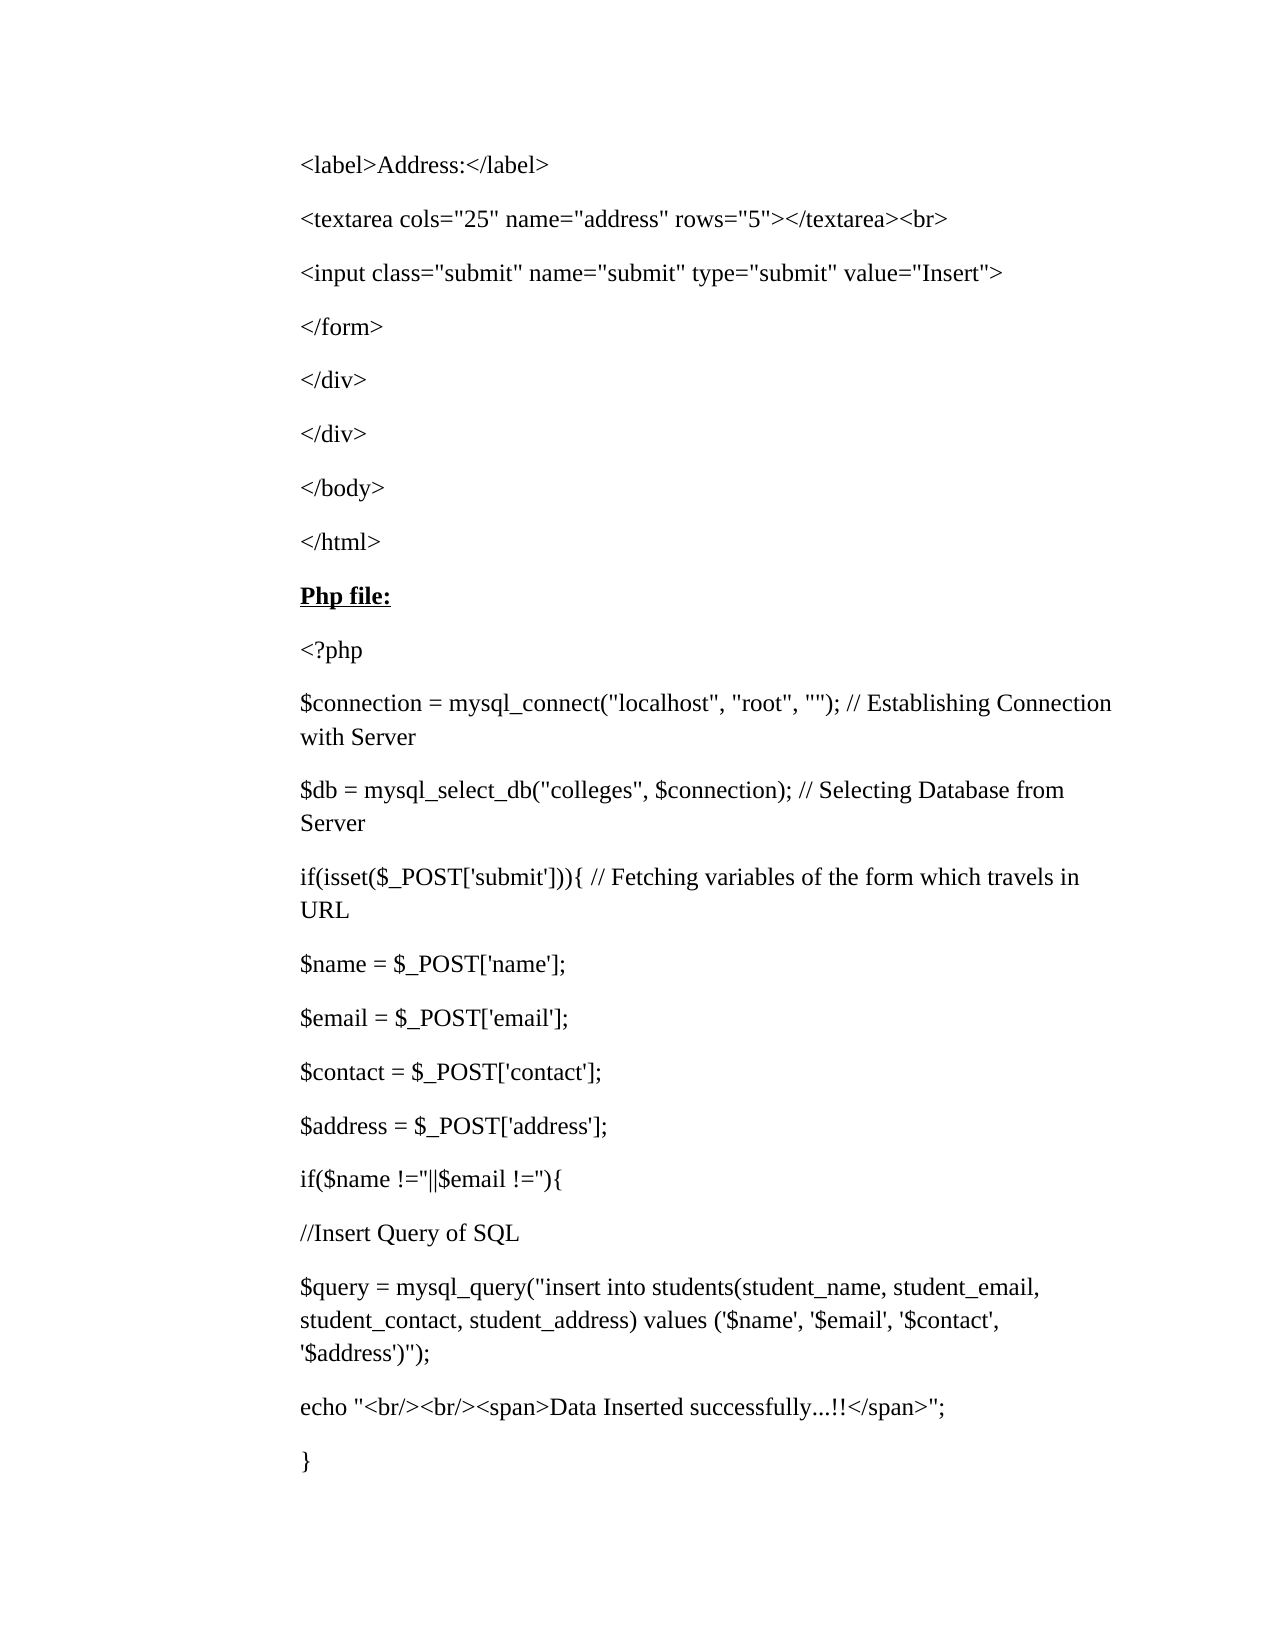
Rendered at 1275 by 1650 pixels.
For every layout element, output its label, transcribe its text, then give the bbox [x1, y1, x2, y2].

text if($name !=''||$email !=''){ [300, 1164, 1125, 1193]
text <textarea cols="25" name="address" rows="5"></textarea><br> [300, 204, 1125, 233]
text $email = $_POST['email']; [300, 1003, 1125, 1032]
text $contact = $_POST['contact']; [300, 1057, 1125, 1086]
text //Insert Query of SQL [300, 1218, 1125, 1247]
text $name = $_POST['name']; [300, 949, 1125, 978]
text </div> [300, 365, 1125, 394]
text <input class="submit" name="submit" type="submit" value="Insert"> [300, 258, 1125, 286]
text if(isset($_POST['submit'])){ // Fetching variables of the form which travels in URL [300, 862, 1125, 924]
text $query = mysql_query("insert into students(student_name, student_email, student_contact, student_address) values ('$name', '$email', '$contact', '$address')"); [300, 1272, 1125, 1367]
text $address = $_POST['address']; [300, 1111, 1125, 1139]
text <?php [300, 635, 1125, 663]
text </body> [300, 473, 1125, 502]
text } [300, 1446, 1125, 1475]
text $connection = mysql_connect("localhost", "root", ""); // Establishing Connection with Server [300, 688, 1125, 750]
text echo "<br/><br/><span>Data Inserted successfully...!!</span>"; [300, 1392, 1125, 1421]
text </html> [300, 527, 1125, 556]
text <label>Address:</label> [300, 150, 1125, 179]
text </form> [300, 312, 1125, 340]
text </div> [300, 419, 1125, 448]
text $db = mysql_select_db("colleges", $connection); // Selecting Database from Server [300, 775, 1125, 837]
text Php file: [300, 581, 1125, 609]
